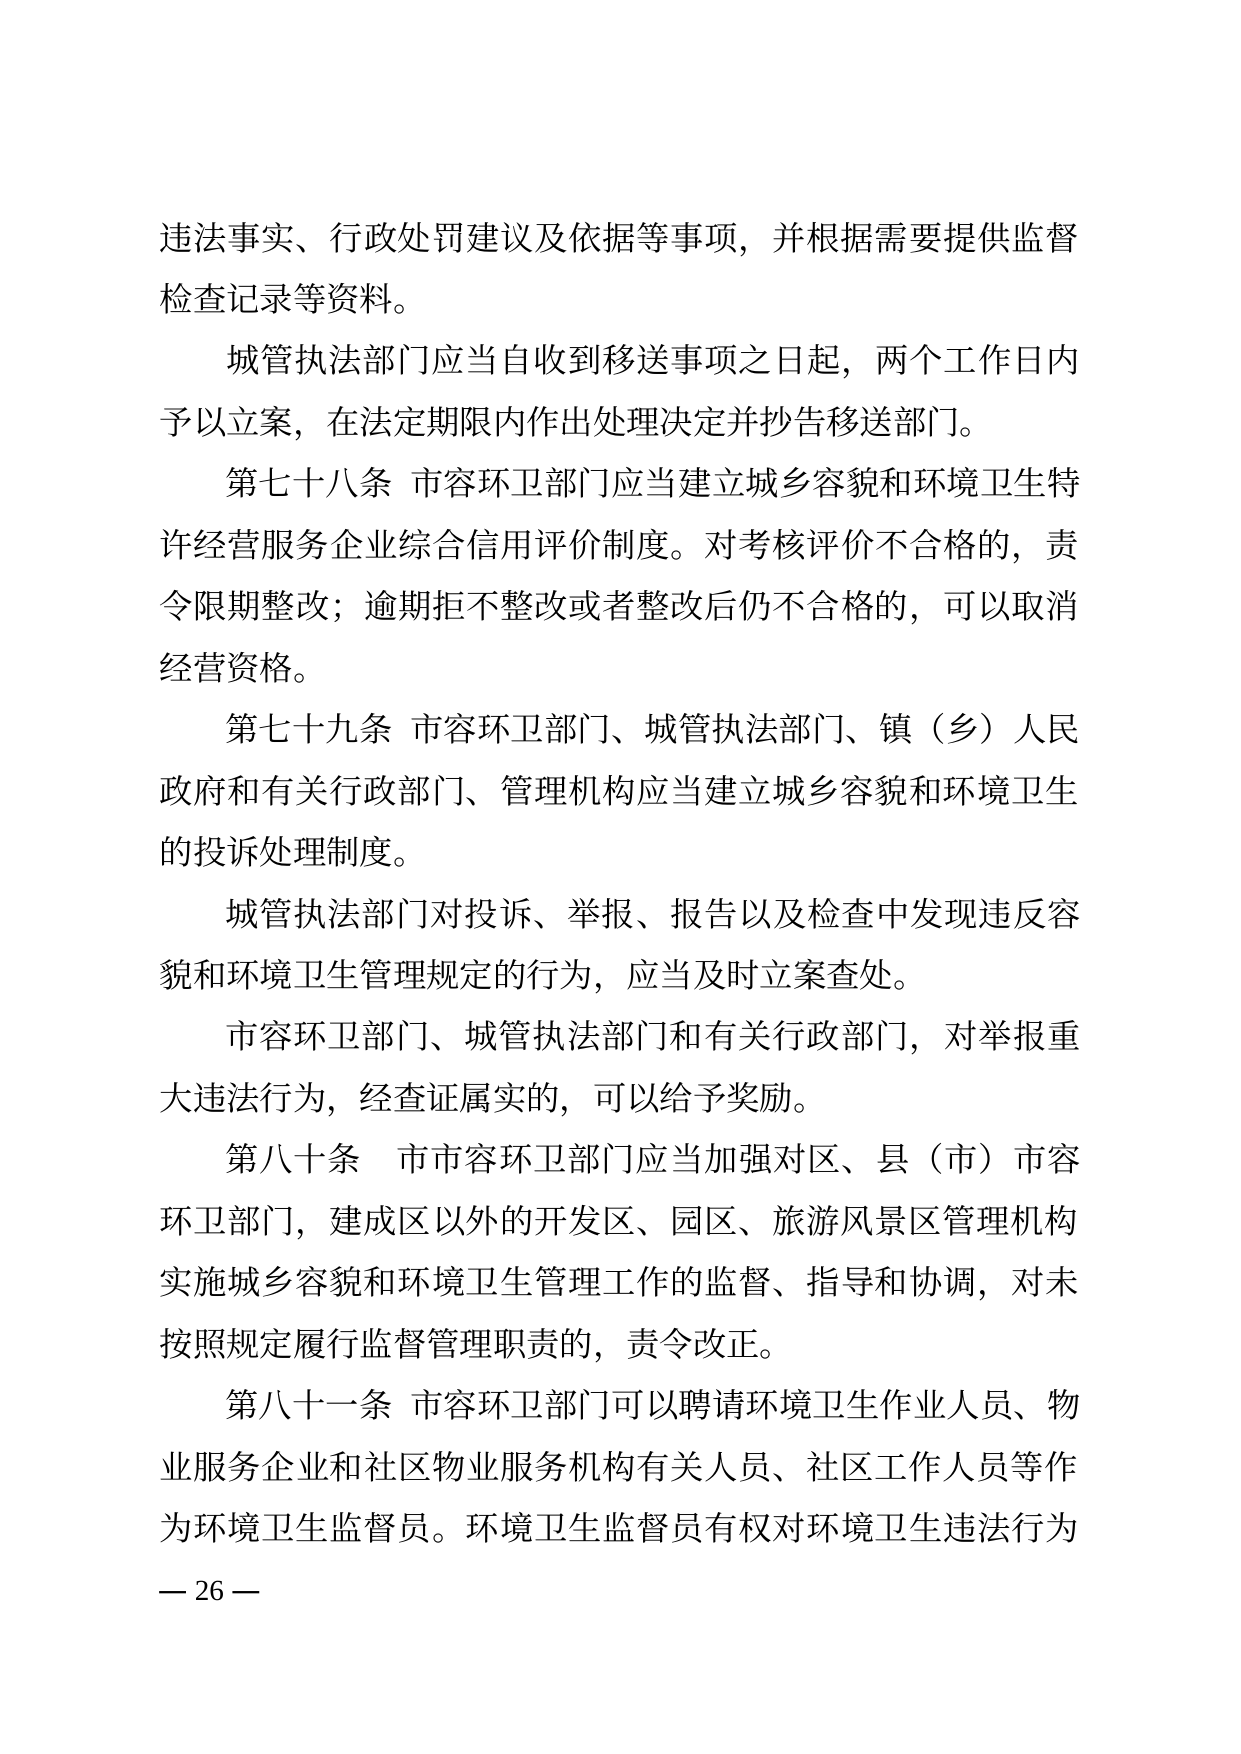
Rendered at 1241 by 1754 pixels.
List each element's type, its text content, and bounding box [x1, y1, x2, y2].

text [159, 1368, 1081, 1553]
text 市容环卫部门、城管执法部门和有关行政部门，对举报重大违法行为，经查证属实的，可以给予奖励。 [159, 1000, 1081, 1123]
text 第八十条 市市容环卫部门应当加强对区、县（市）市容环卫部门，建成区以外的开发区、园区、旅游风景区管理机构实施城乡容貌和环境卫生管理工作的监督、指导和协调，对未按照规定履行监督管理职责的，责令改正。 [159, 1123, 1081, 1368]
text 城管执法部门应当自收到移送事项之日起，两个工作日内予以立案，在法定期限内作出处理决定并抄告移送部门。 [159, 324, 1081, 447]
text 城管执法部门对投诉、举报、报告以及检查中发现违反容貌和环境卫生管理规定的行为，应当及时立案查处。 [159, 877, 1081, 1000]
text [159, 201, 1081, 324]
text 第七十九条 市容环卫部门、城管执法部门、镇（乡）人民政府和有关行政部门、管理机构应当建立城乡容貌和环境卫生的投诉处理制度。 [159, 692, 1081, 877]
text 第七十八条 市容环卫部门应当建立城乡容貌和环境卫生特许经营服务企业综合信用评价制度。对考核评价不合格的，责令限期整改；逾期拒不整改或者整改后仍不合格的，可以取消经营资格。 [159, 447, 1081, 692]
